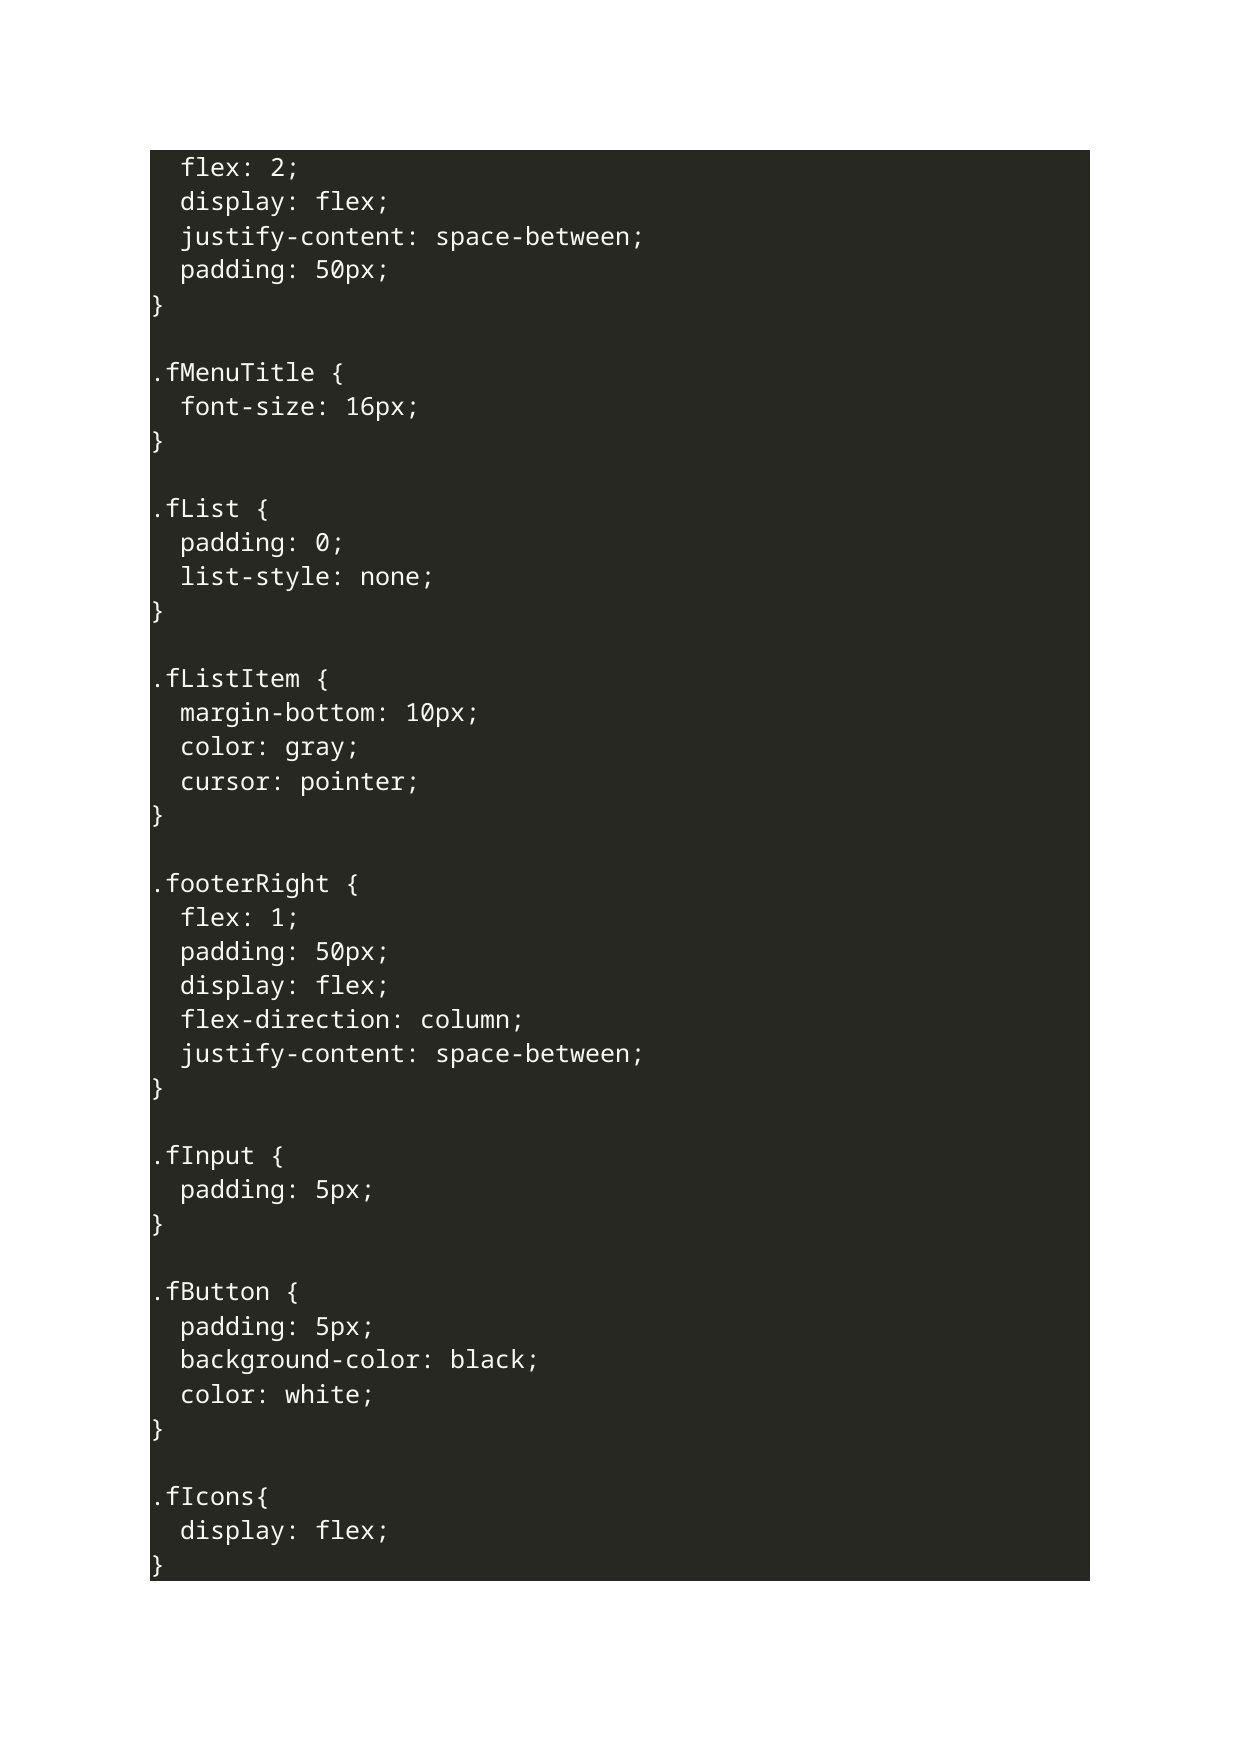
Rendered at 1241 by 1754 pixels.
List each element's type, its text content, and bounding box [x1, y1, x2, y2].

text .fInput { [150, 1138, 1090, 1172]
text list-style: none; [150, 559, 1090, 593]
text padding: 0; [150, 525, 1090, 559]
text cursor: pointer; [150, 763, 1090, 797]
text flex-direction: column; [150, 1002, 1090, 1036]
text .fListItem { [150, 661, 1090, 695]
text .fMenuTitle { [150, 354, 1090, 388]
text } [150, 1070, 1090, 1104]
text flex: 2; [150, 150, 1090, 184]
text } [150, 422, 1090, 457]
text } [150, 1547, 1090, 1581]
text } [150, 1206, 1090, 1240]
text color: gray; [150, 729, 1090, 763]
text margin-bottom: 10px; [150, 695, 1090, 729]
text background-color: black; [150, 1342, 1090, 1376]
text padding: 5px; [150, 1172, 1090, 1206]
text .fList { [150, 491, 1090, 525]
text flex: 1; [150, 899, 1090, 933]
text padding: 5px; [150, 1308, 1090, 1342]
text } [150, 593, 1090, 627]
text .fIcons{ [150, 1478, 1090, 1512]
text } [150, 286, 1090, 320]
text display: flex; [150, 967, 1090, 1002]
text .footerRight { [150, 865, 1090, 899]
text color: white; [150, 1376, 1090, 1410]
text display: flex; [150, 1512, 1090, 1547]
text display: flex; [150, 184, 1090, 218]
text } [150, 1410, 1090, 1444]
text padding: 50px; [150, 933, 1090, 967]
text justify-content: space-between; [150, 1036, 1090, 1070]
text .fButton { [150, 1274, 1090, 1308]
text padding: 50px; [150, 252, 1090, 286]
text justify-content: space-between; [150, 218, 1090, 252]
text font-size: 16px; [150, 388, 1090, 422]
text } [150, 797, 1090, 831]
